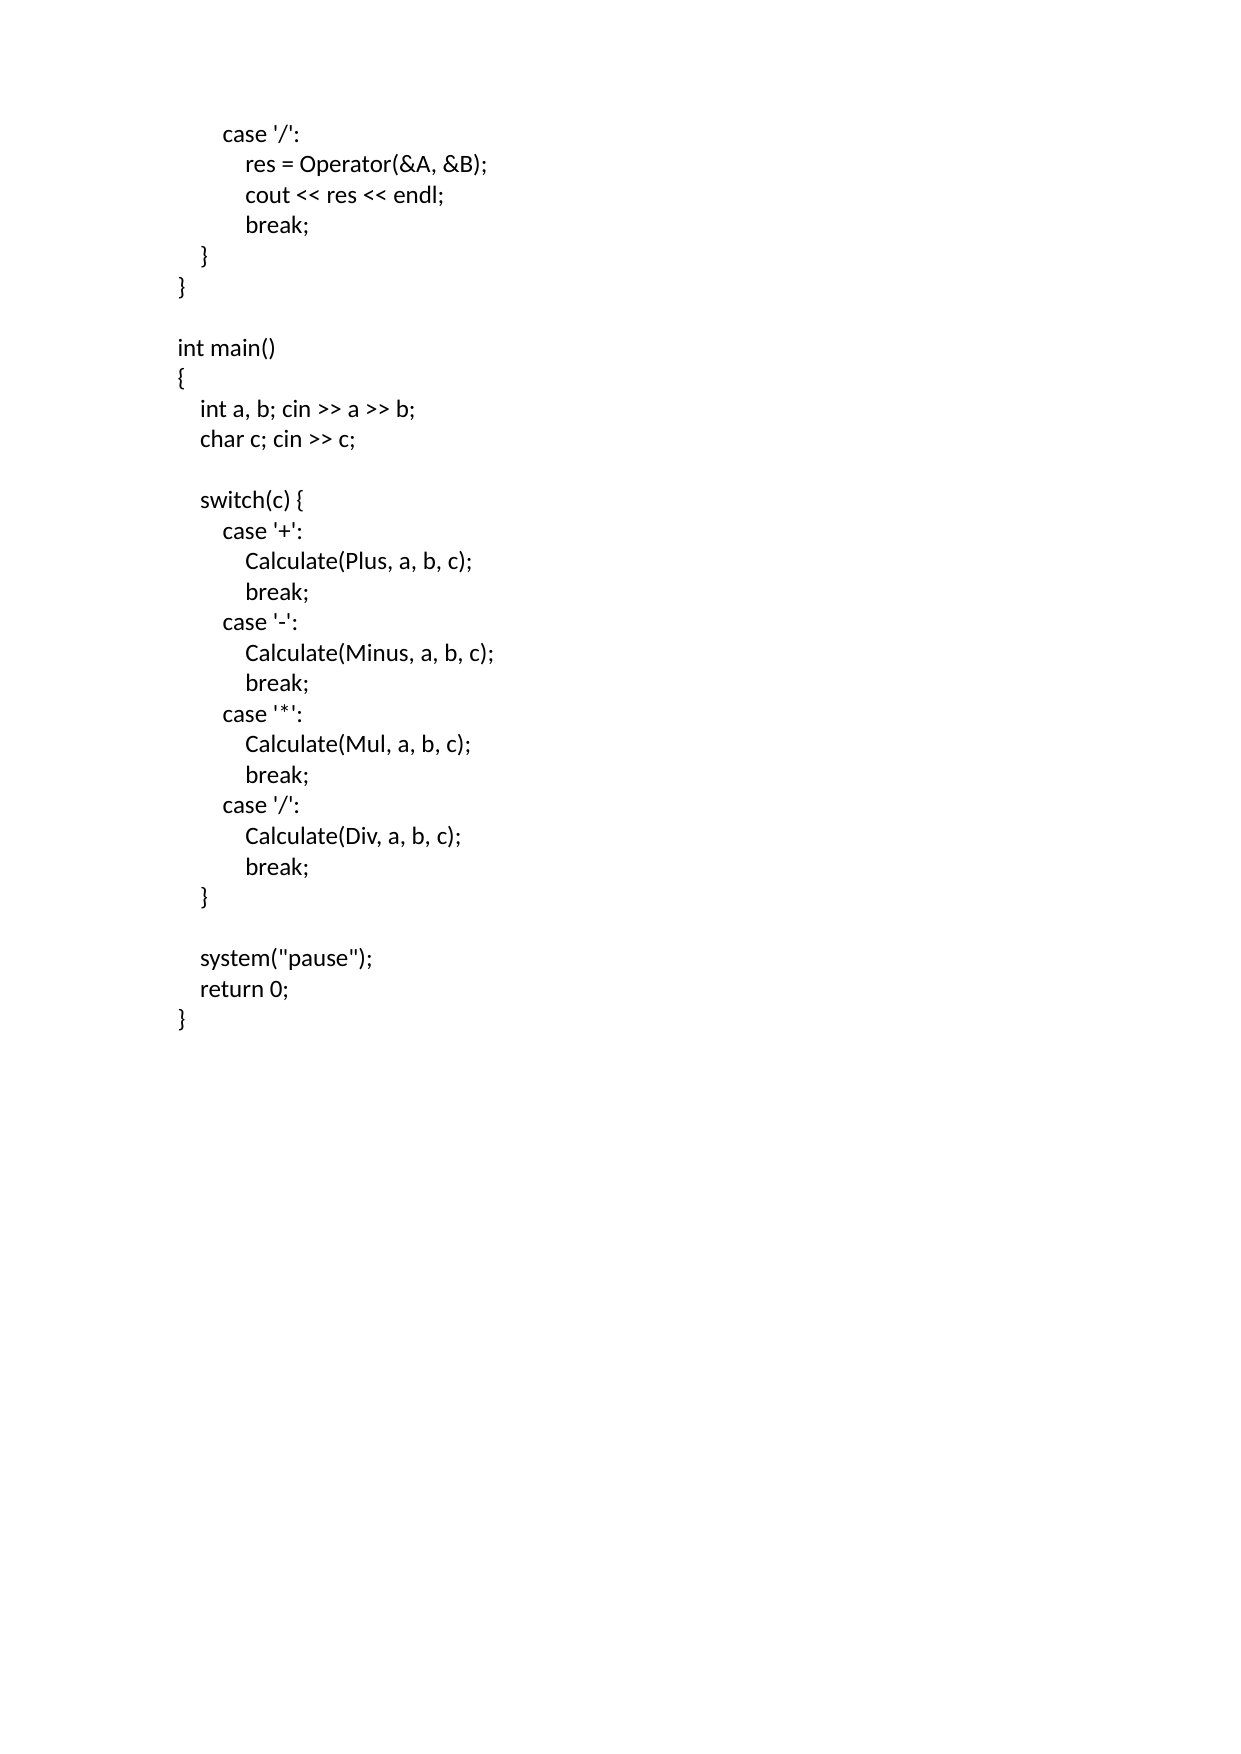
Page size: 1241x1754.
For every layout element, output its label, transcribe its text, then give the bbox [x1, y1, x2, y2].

text res = Operator(&A, &B); [177, 149, 1152, 179]
text } [177, 271, 1152, 301]
text case '-': [177, 606, 1152, 637]
text case '/': [177, 789, 1152, 820]
text case '+': [177, 515, 1152, 545]
text { [177, 362, 1152, 393]
text } [177, 1003, 1152, 1034]
text } [177, 240, 1152, 271]
text break; [177, 576, 1152, 606]
text } [177, 881, 1152, 912]
text system("pause"); [177, 942, 1152, 973]
text break; [177, 210, 1152, 240]
text int a, b; cin >> a >> b; [177, 393, 1152, 423]
text int main() [177, 332, 1152, 362]
text char c; cin >> c; [177, 423, 1152, 454]
text switch(c) { [177, 484, 1152, 515]
text Calculate(Minus, a, b, c); [177, 637, 1152, 667]
text break; [177, 759, 1152, 789]
text return 0; [177, 973, 1152, 1003]
text Calculate(Div, a, b, c); [177, 820, 1152, 851]
text Calculate(Plus, a, b, c); [177, 545, 1152, 576]
text cout << res << endl; [177, 179, 1152, 210]
text break; [177, 667, 1152, 698]
text case '*': [177, 698, 1152, 728]
text Calculate(Mul, a, b, c); [177, 728, 1152, 759]
text case '/': [177, 118, 1152, 149]
text break; [177, 851, 1152, 881]
